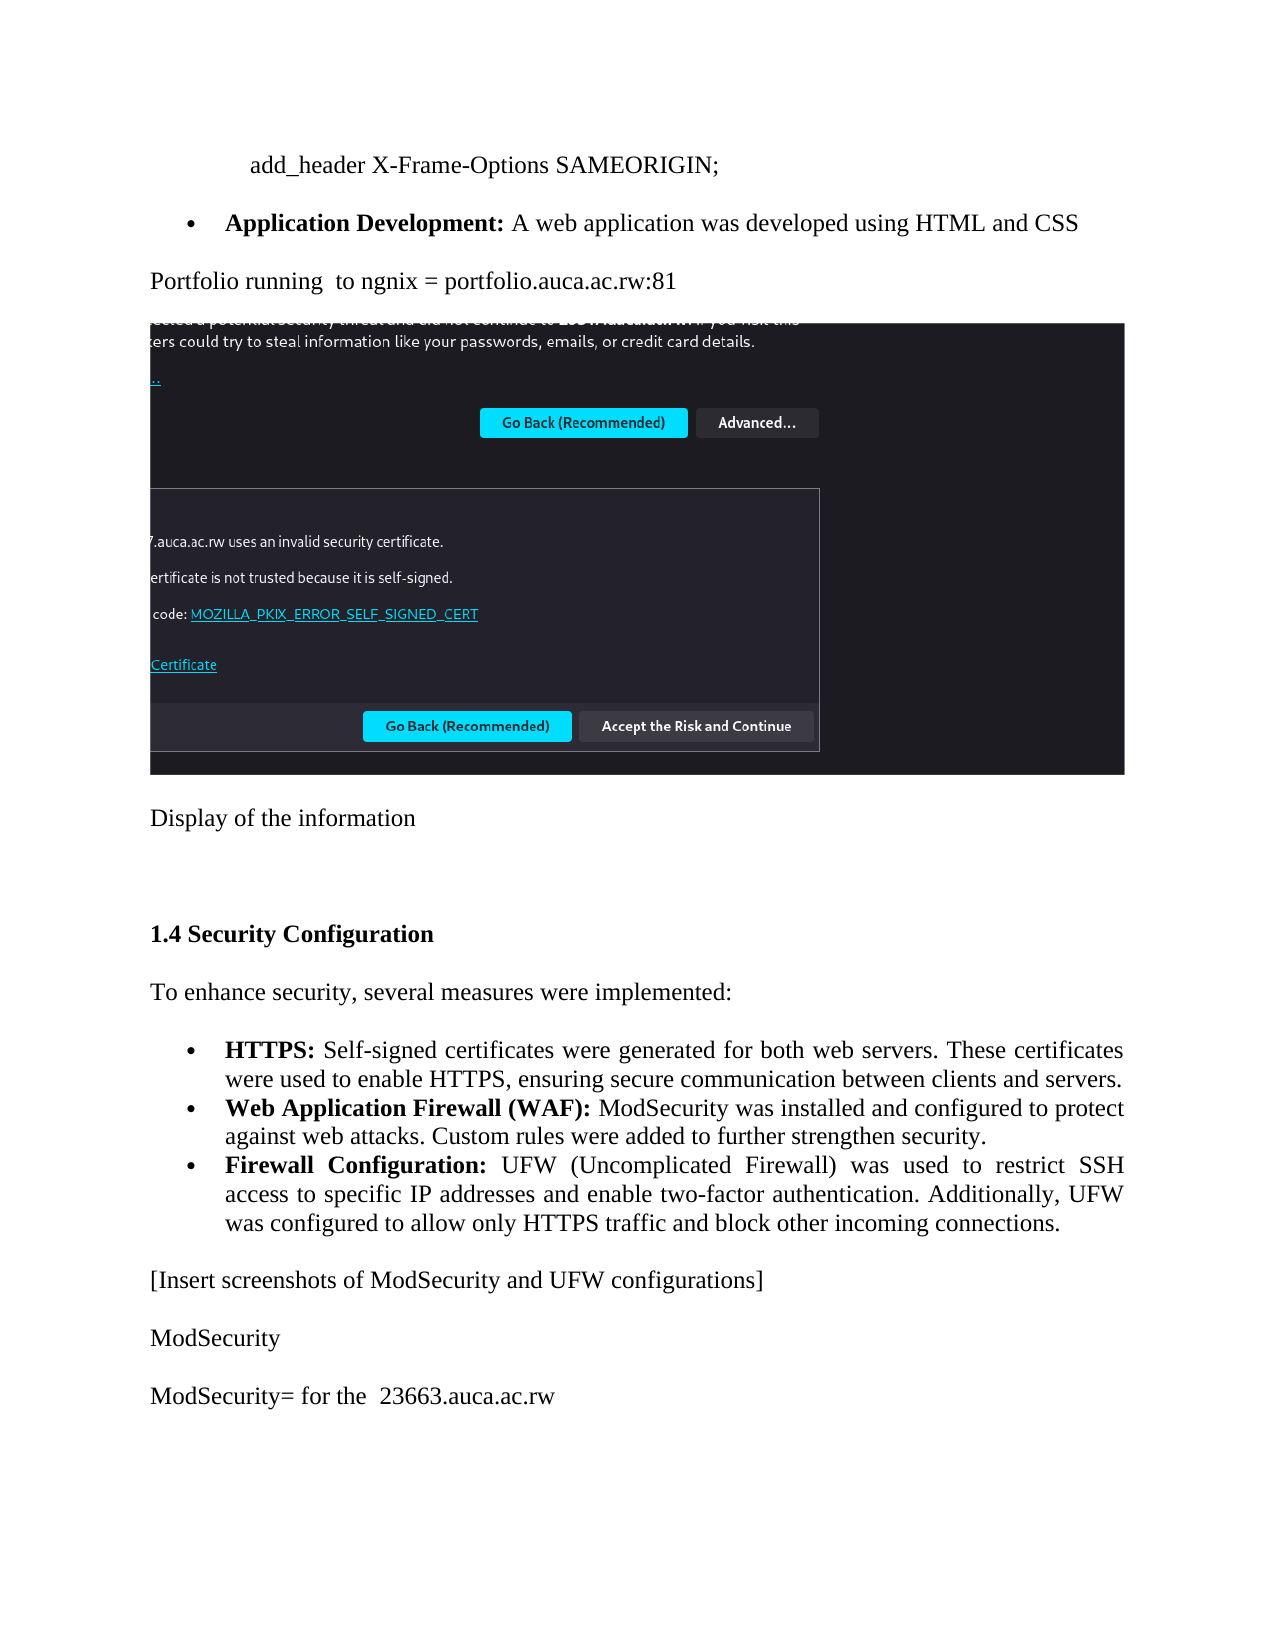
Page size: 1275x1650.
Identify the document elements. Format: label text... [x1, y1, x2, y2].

picture [150, 323, 1125, 775]
list Application Development: A web application was developed using HTML and CSS [187, 208, 1125, 237]
text ModSecurity [150, 1323, 1125, 1352]
text To enhance security, several measures were implemented: [150, 977, 1125, 1006]
list HTTPS: Self-signed certificates were generated for both web servers. These certificates were used to enable HTTPS, ensuring secure communication between clients and servers. [187, 1035, 1125, 1093]
text add_header X-Frame-Options SAMEORIGIN; [225, 150, 1125, 179]
text 1.4 Security Configuration [150, 919, 1125, 948]
text Portfolio running to ngnix = portfolio.auca.ac.rw:81 [150, 266, 1125, 294]
text [Insert screenshots of ModSecurity and UFW configurations] [150, 1266, 1125, 1294]
text ModSecurity= for the 23663.auca.ac.rw [150, 1381, 1125, 1410]
list Firewall Configuration: UFW (Uncomplicated Firewall) was used to restrict SSH access to specific IP addresses and enable two-factor authentication. Additionally, UFW was configured to allow only HTTPS traffic and block other incoming connections. [187, 1150, 1125, 1236]
text Display of the information [150, 803, 1125, 832]
list Web Application Firewall (WAF): ModSecurity was installed and configured to protect against web attacks. Custom rules were added to further strengthen security. [187, 1093, 1125, 1150]
